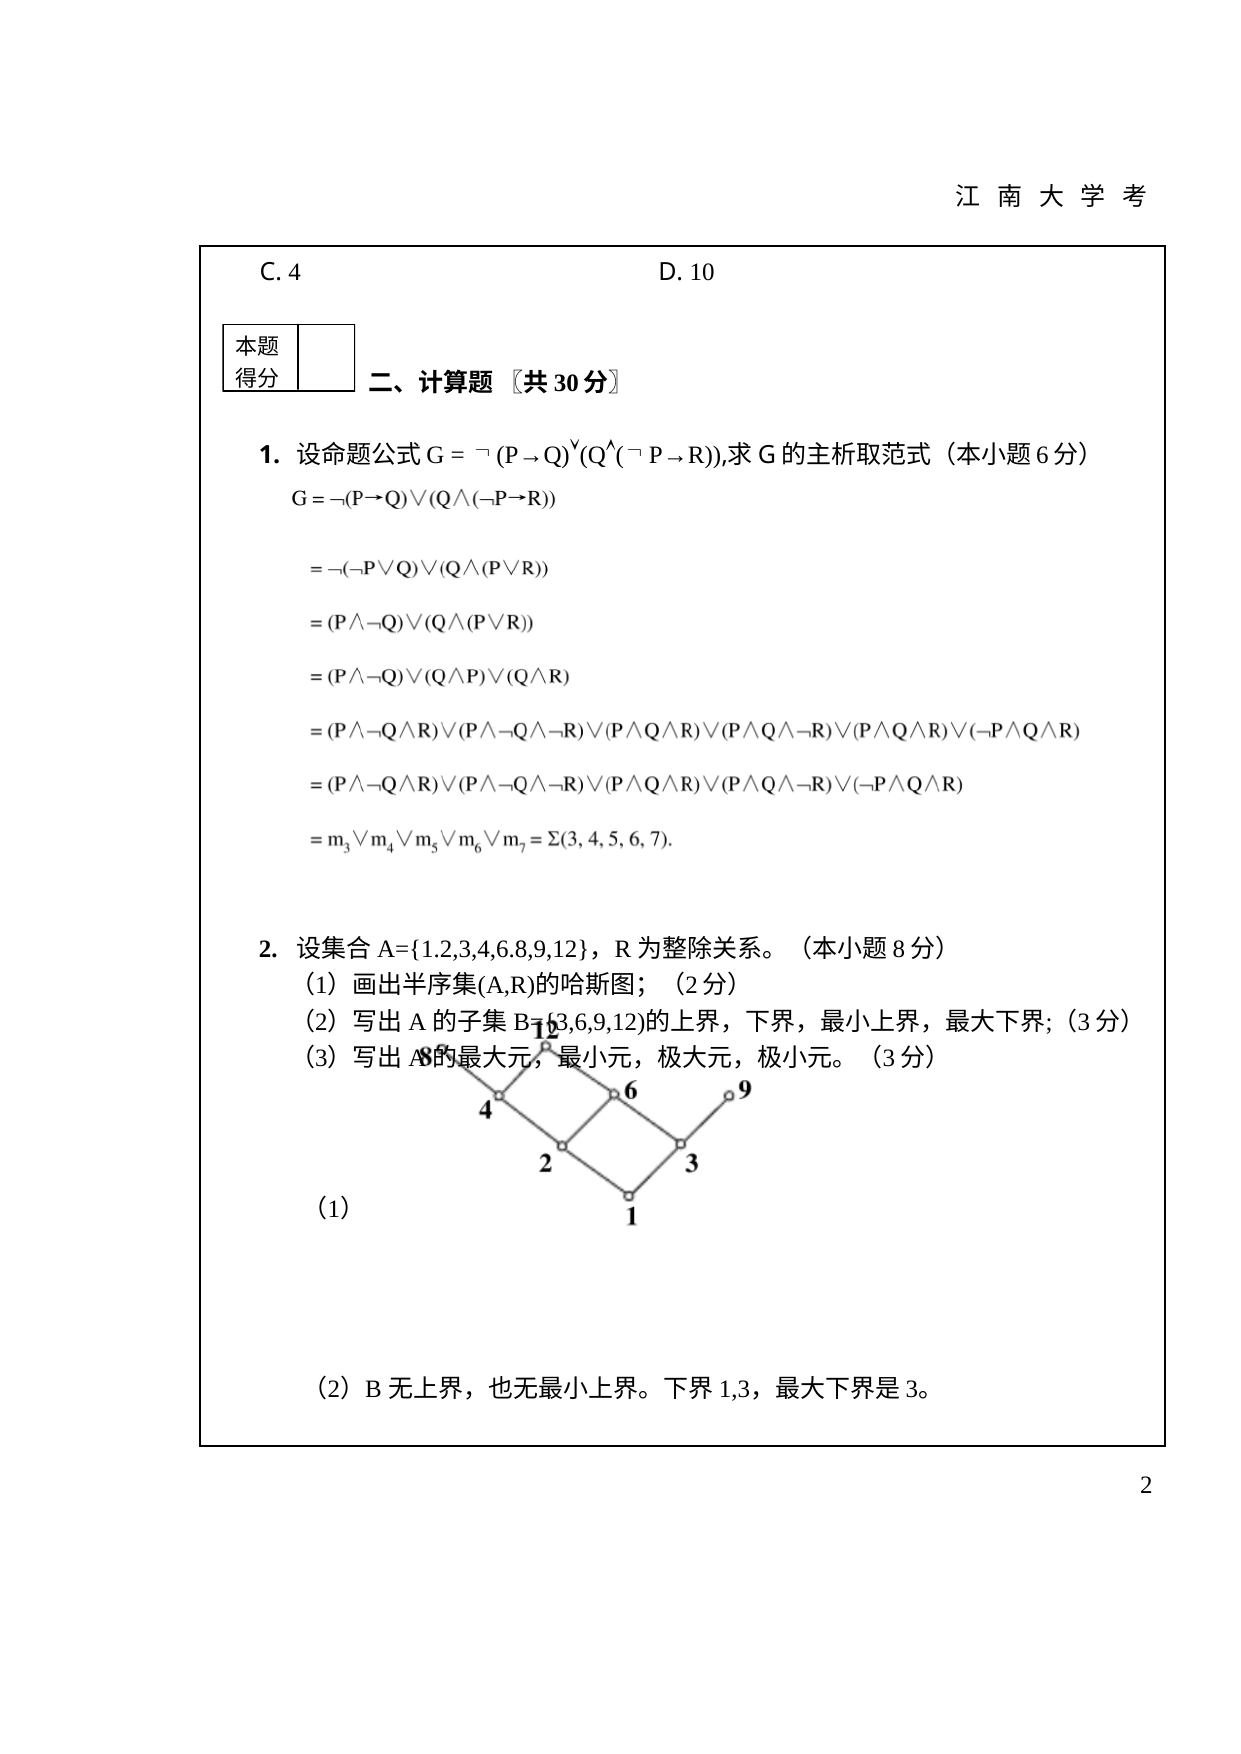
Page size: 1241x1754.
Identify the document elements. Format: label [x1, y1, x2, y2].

picture [278, 470, 1102, 871]
picture [380, 1001, 861, 1256]
